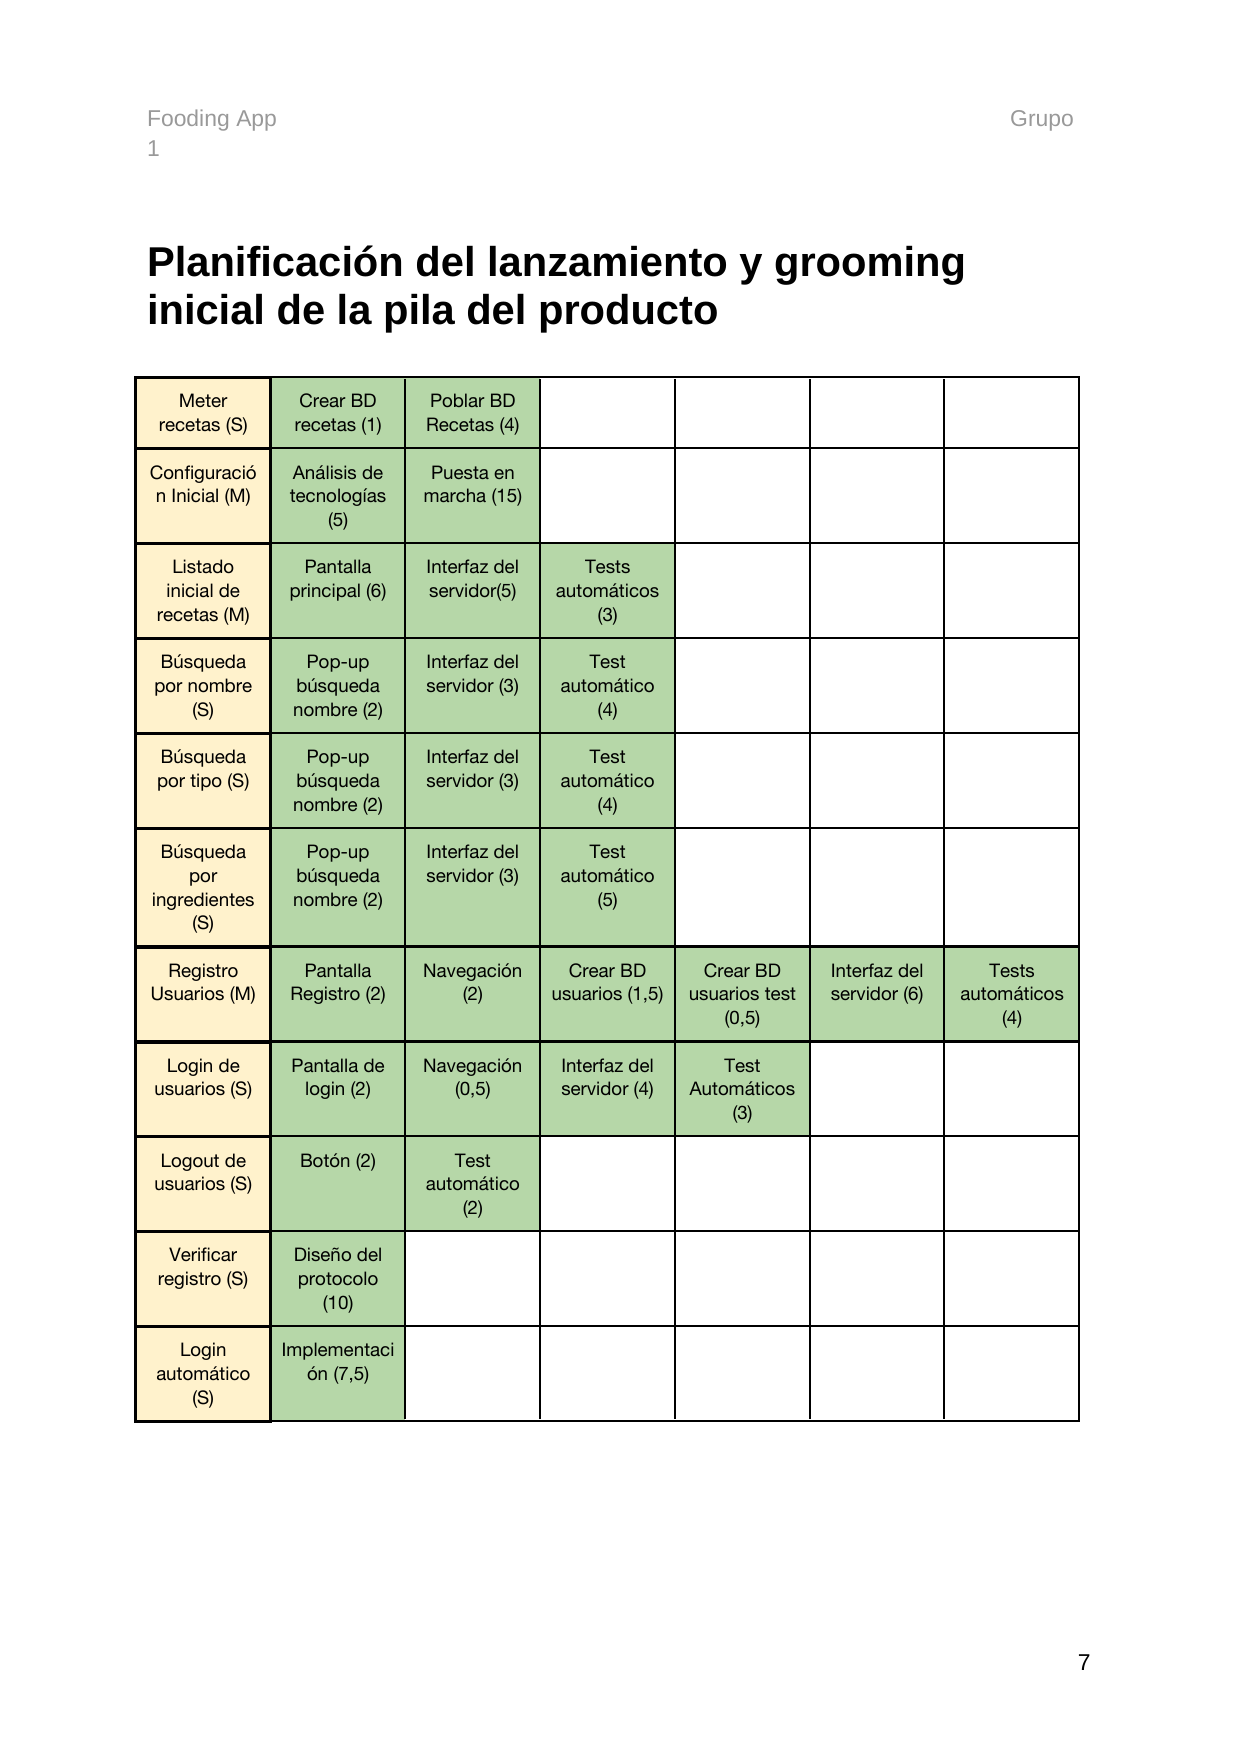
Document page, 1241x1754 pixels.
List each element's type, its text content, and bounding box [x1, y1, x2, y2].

table_cell Interfaz del servidor(5) [406, 544, 539, 637]
table_cell Búsqueda por tipo (S) [137, 735, 269, 827]
table_cell Interfaz del servidor (3) [406, 734, 539, 827]
table_cell Puesta en marcha (15) [406, 449, 539, 542]
table_cell Tests automáticos (4) [945, 948, 1078, 1040]
table_cell [405, 1327, 540, 1420]
table_cell [676, 1232, 809, 1325]
table_cell [676, 734, 809, 827]
table_cell [811, 449, 943, 542]
table_cell [945, 1232, 1078, 1325]
table_cell Interfaz del servidor (3) [406, 829, 539, 945]
table_cell Botón (2) [272, 1137, 404, 1230]
table_cell Navegación (0,5) [406, 1043, 539, 1135]
table_cell Test automático (2) [406, 1137, 539, 1230]
table_cell Búsqueda por nombre (S) [137, 640, 269, 732]
table_cell [945, 449, 1078, 542]
table_header [944, 378, 1078, 447]
table_cell [675, 1327, 809, 1420]
table_cell [676, 829, 809, 945]
table_cell [945, 639, 1078, 732]
table_cell [945, 1043, 1078, 1135]
table_cell [945, 544, 1078, 637]
table_cell [810, 1327, 944, 1420]
table_cell Navegación (2) [406, 948, 539, 1040]
table_cell [945, 734, 1078, 827]
table_cell Pop-up búsqueda nombre (2) [272, 829, 404, 945]
table_cell Búsqueda por ingredientes (S) [137, 830, 269, 945]
table_cell [406, 1232, 539, 1325]
table_cell Test Automáticos (3) [676, 1043, 809, 1135]
table_cell Crear BD usuarios (1,5) [541, 948, 674, 1040]
table_cell Logout de usuarios (S) [137, 1138, 269, 1230]
table_cell Interfaz del servidor (3) [406, 639, 539, 732]
table_cell Registro Usuarios (M) [137, 949, 269, 1040]
table_cell Crear BD usuarios test (0,5) [676, 948, 809, 1040]
table_cell [540, 1327, 675, 1420]
table_cell [945, 829, 1078, 945]
table_cell Login de usuarios (S) [137, 1044, 269, 1135]
table_header Meter recetas (S) [137, 379, 269, 447]
table_cell Implementación (7,5) [272, 1327, 405, 1420]
table_cell Pantalla de login (2) [272, 1043, 404, 1135]
table_cell Interfaz del servidor (4) [541, 1043, 674, 1135]
table_cell Configuración Inicial (M) [137, 450, 269, 542]
table_cell Interfaz del servidor (6) [811, 948, 943, 1040]
table_cell Test automático (5) [541, 829, 674, 945]
table_cell Diseño del protocolo (10) [272, 1232, 404, 1325]
table_cell [676, 1137, 809, 1230]
table_cell Tests automáticos (3) [541, 544, 674, 637]
table_cell [541, 449, 674, 542]
table_cell [811, 829, 943, 945]
table_cell [541, 1137, 674, 1230]
table_cell Pop-up búsqueda nombre (2) [272, 639, 404, 732]
table_cell Análisis de tecnologías (5) [272, 449, 404, 542]
table_cell [676, 449, 809, 542]
table_cell [541, 1232, 674, 1325]
table_cell Test automático (4) [541, 639, 674, 732]
table_cell [811, 544, 943, 637]
table_cell [676, 544, 809, 637]
subtitle Planificación del lanzamiento y grooming inicial de la pila del producto [147, 237, 1090, 333]
table_header Poblar BD Recetas (4) [405, 378, 540, 447]
table_cell [811, 639, 943, 732]
table_header [675, 378, 809, 447]
table_cell Pantalla principal (6) [272, 544, 404, 637]
table_cell [944, 1327, 1078, 1420]
table_header [540, 378, 675, 447]
table_cell [811, 1232, 943, 1325]
table_cell Verificar registro (S) [137, 1233, 269, 1325]
table_header [810, 378, 944, 447]
table_header Crear BD recetas (1) [272, 378, 405, 447]
table_cell Login automático (S) [137, 1328, 269, 1420]
table_cell Listado inicial de recetas (M) [137, 545, 269, 637]
table_cell [945, 1137, 1078, 1230]
table_cell [811, 1043, 943, 1135]
table_cell [811, 1137, 943, 1230]
table_cell [676, 639, 809, 732]
table_cell Pantalla Registro (2) [272, 948, 404, 1040]
table_cell Pop-up búsqueda nombre (2) [272, 734, 404, 827]
table_cell [811, 734, 943, 827]
table_cell Test automático (4) [541, 734, 674, 827]
